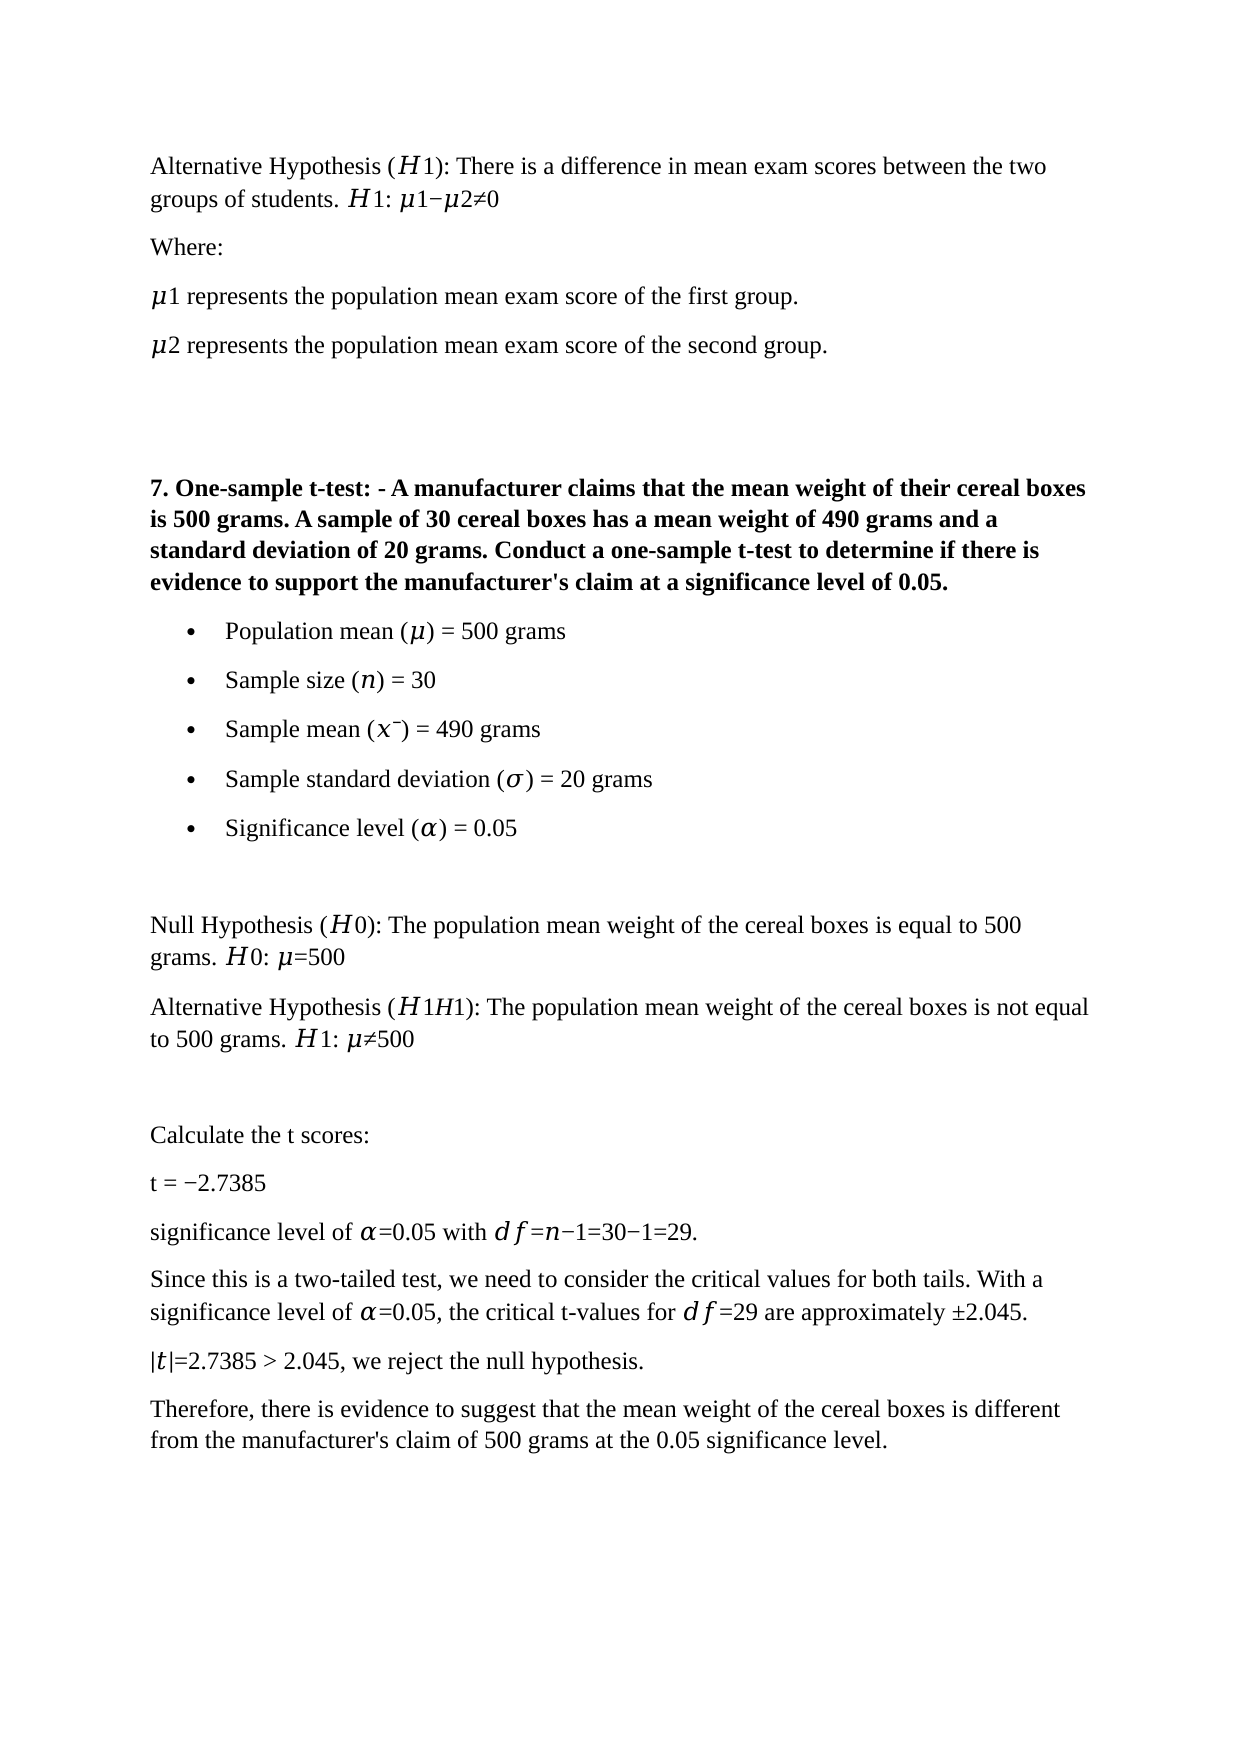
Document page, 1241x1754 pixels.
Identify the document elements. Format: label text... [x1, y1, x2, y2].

list Sample size (𝑛) = 30 [187, 664, 1090, 694]
list Sample standard deviation (𝜎) = 20 grams [187, 762, 1090, 792]
text Calculate the t scores: [150, 1120, 1090, 1149]
text Alternative Hypothesis (𝐻1​): There is a difference in mean exam scores between the two groups of students. 𝐻1: 𝜇1−𝜇2≠0 [150, 150, 1090, 213]
text ∣𝑡∣=2.7385 > 2.045, we reject the null hypothesis. [150, 1345, 1090, 1375]
text 𝜇2​ represents the population mean exam score of the second group. [150, 329, 1090, 359]
text 7. One-sample t-test: - A manufacturer claims that the mean weight of their cereal boxes is 500 grams. A sample of 30 cereal boxes has a mean weight of 490 grams and a standard deviation of 20 grams. Conduct a one-sample t-test to determine if there is evidence to support the manufacturer's claim at a significance level of 0.05. [150, 473, 1090, 595]
text 𝜇1 represents the population mean exam score of the first group. [150, 279, 1090, 310]
list Sample mean (𝑥ˉ) = 490 grams [187, 713, 1090, 743]
text t = −2.7385 [150, 1168, 1090, 1196]
text Since this is a two-tailed test, we need to consider the critical values for both tails. With a significance level of 𝛼=0.05, the critical t-values for 𝑑𝑓=29 are approximately ±2.045. [150, 1264, 1090, 1326]
list Significance level (𝛼) = 0.05 [187, 811, 1090, 842]
text Where: [150, 232, 1090, 261]
list Population mean (𝜇) = 500 grams [187, 614, 1090, 644]
text Null Hypothesis (𝐻0​): The population mean weight of the cereal boxes is equal to 500 grams. 𝐻0: 𝜇=500 [150, 908, 1090, 971]
text Alternative Hypothesis (𝐻1H1​): The population mean weight of the cereal boxes is not equal to 500 grams. 𝐻1: 𝜇≠500 [150, 990, 1090, 1053]
text Therefore, there is evidence to suggest that the mean weight of the cereal boxes is different from the manufacturer's claim of 500 grams at the 0.05 significance level. [150, 1394, 1090, 1454]
text significance level of 𝛼=0.05 with 𝑑𝑓=𝑛−1=30−1=29. [150, 1215, 1090, 1246]
